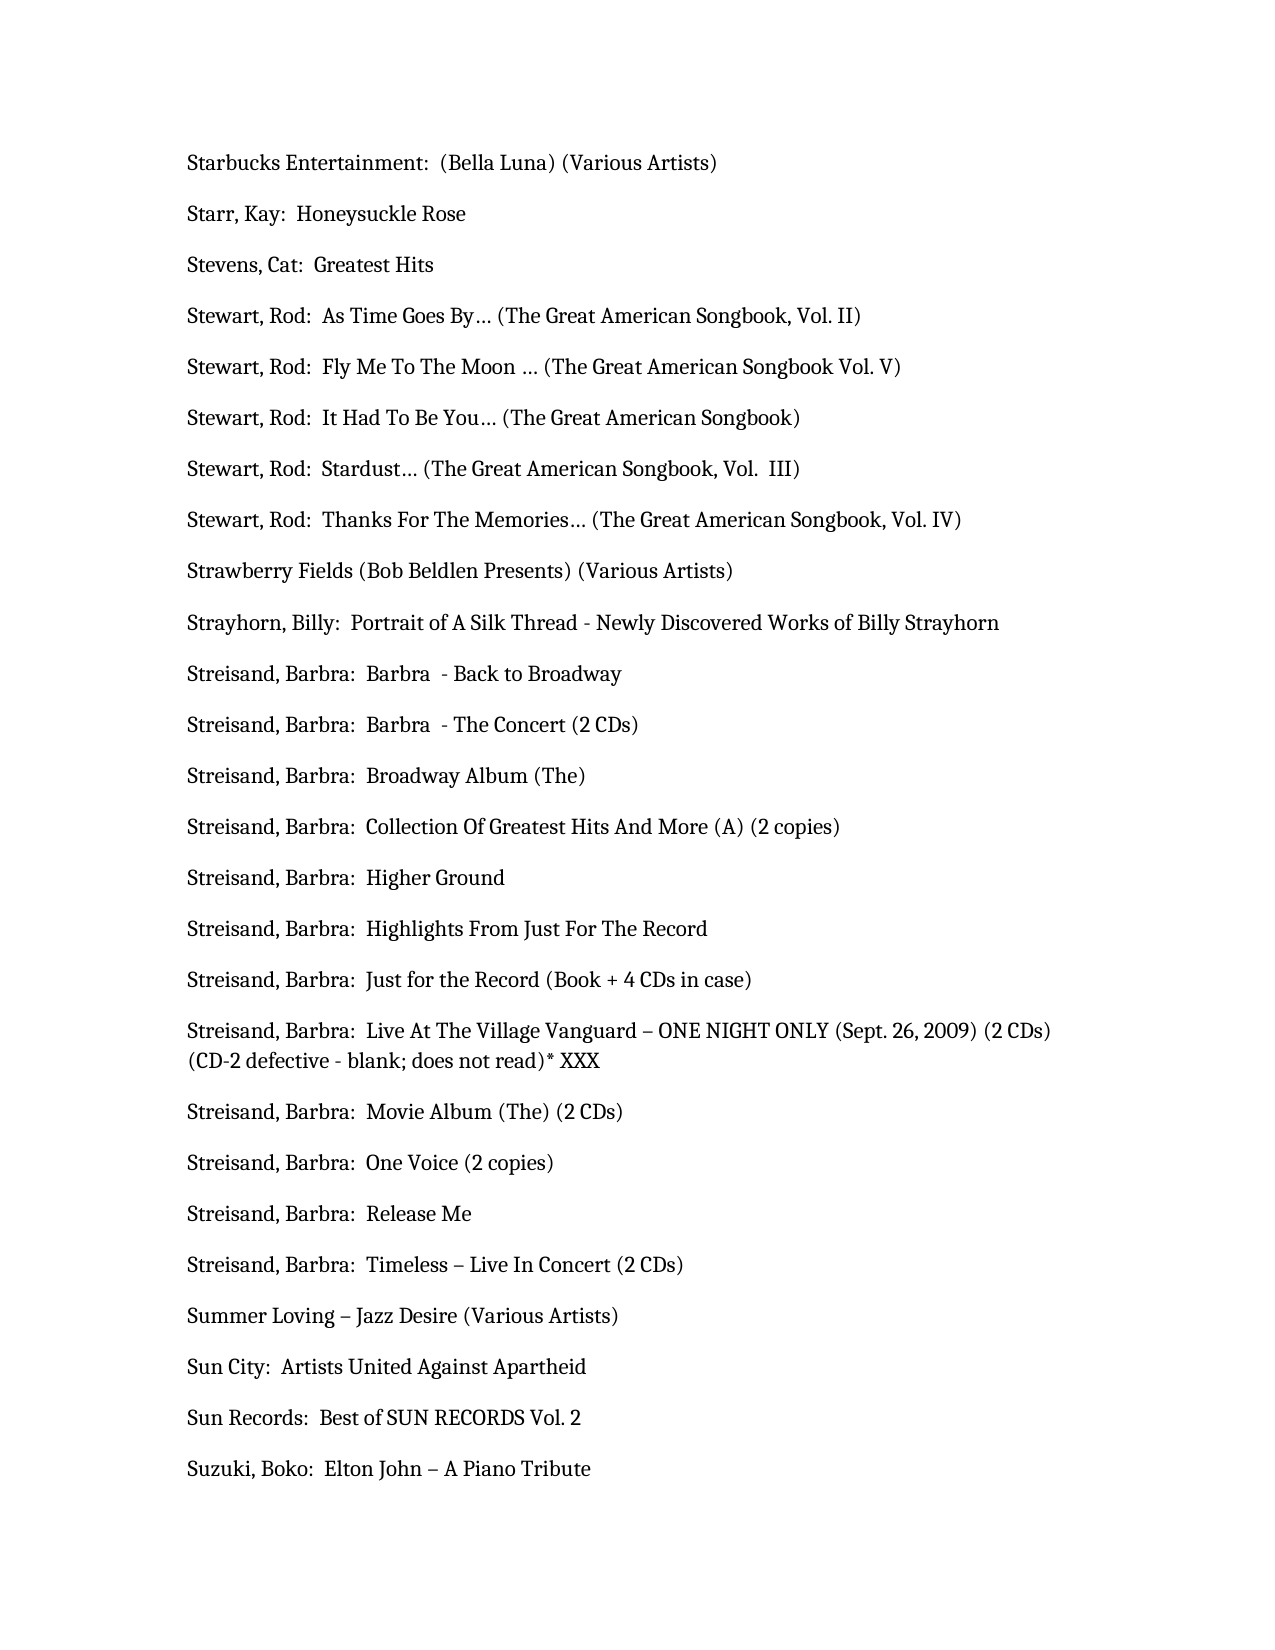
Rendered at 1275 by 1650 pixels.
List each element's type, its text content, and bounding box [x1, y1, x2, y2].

text Sun City: Artists United Against Apartheid [187, 1354, 1087, 1381]
text Streisand, Barbra: Live At The Village Vanguard – ONE NIGHT ONLY (Sept. 26, 2009) (2 CDs) (CD-2 defective - blank; does not read)* XXX [187, 1018, 1087, 1074]
text Stewart, Rod: Stardust… (The Great American Songbook, Vol. III) [187, 456, 1087, 483]
text Stewart, Rod: Thanks For The Memories… (The Great American Songbook, Vol. IV) [187, 507, 1087, 534]
text Suzuki, Boko: Elton John – A Piano Tribute [187, 1456, 1087, 1483]
text Streisand, Barbra: Higher Ground [187, 864, 1087, 891]
text Streisand, Barbra: Release Me [187, 1201, 1087, 1227]
text Streisand, Barbra: Highlights From Just For The Record [187, 916, 1087, 942]
text Stewart, Rod: It Had To Be You… (The Great American Songbook) [187, 405, 1087, 432]
text Streisand, Barbra: Movie Album (The) (2 CDs) [187, 1099, 1087, 1125]
text Streisand, Barbra: Timeless – Live In Concert (2 CDs) [187, 1252, 1087, 1278]
text Stevens, Cat: Greatest Hits [187, 252, 1087, 278]
text Starbucks Entertainment: (Bella Luna) (Various Artists) [187, 150, 1087, 176]
text Streisand, Barbra: Broadway Album (The) [187, 762, 1087, 789]
text Streisand, Barbra: One Voice (2 copies) [187, 1150, 1087, 1176]
text Starr, Kay: Honeysuckle Rose [187, 201, 1087, 227]
text Sun Records: Best of SUN RECORDS Vol. 2 [187, 1405, 1087, 1432]
text Streisand, Barbra: Collection Of Greatest Hits And More (A) (2 copies) [187, 813, 1087, 840]
text Stewart, Rod: Fly Me To The Moon … (The Great American Songbook Vol. V) [187, 354, 1087, 381]
text Streisand, Barbra: Barbra - Back to Broadway [187, 660, 1087, 687]
text Strayhorn, Billy: Portrait of A Silk Thread - Newly Discovered Works of Billy Strayhorn [187, 609, 1087, 636]
text Streisand, Barbra: Barbra - The Concert (2 CDs) [187, 711, 1087, 738]
text Strawberry Fields (Bob Beldlen Presents) (Various Artists) [187, 558, 1087, 585]
text Streisand, Barbra: Just for the Record (Book + 4 CDs in case) [187, 967, 1087, 993]
text Stewart, Rod: As Time Goes By… (The Great American Songbook, Vol. II) [187, 303, 1087, 329]
text Summer Loving – Jazz Desire (Various Artists) [187, 1303, 1087, 1329]
